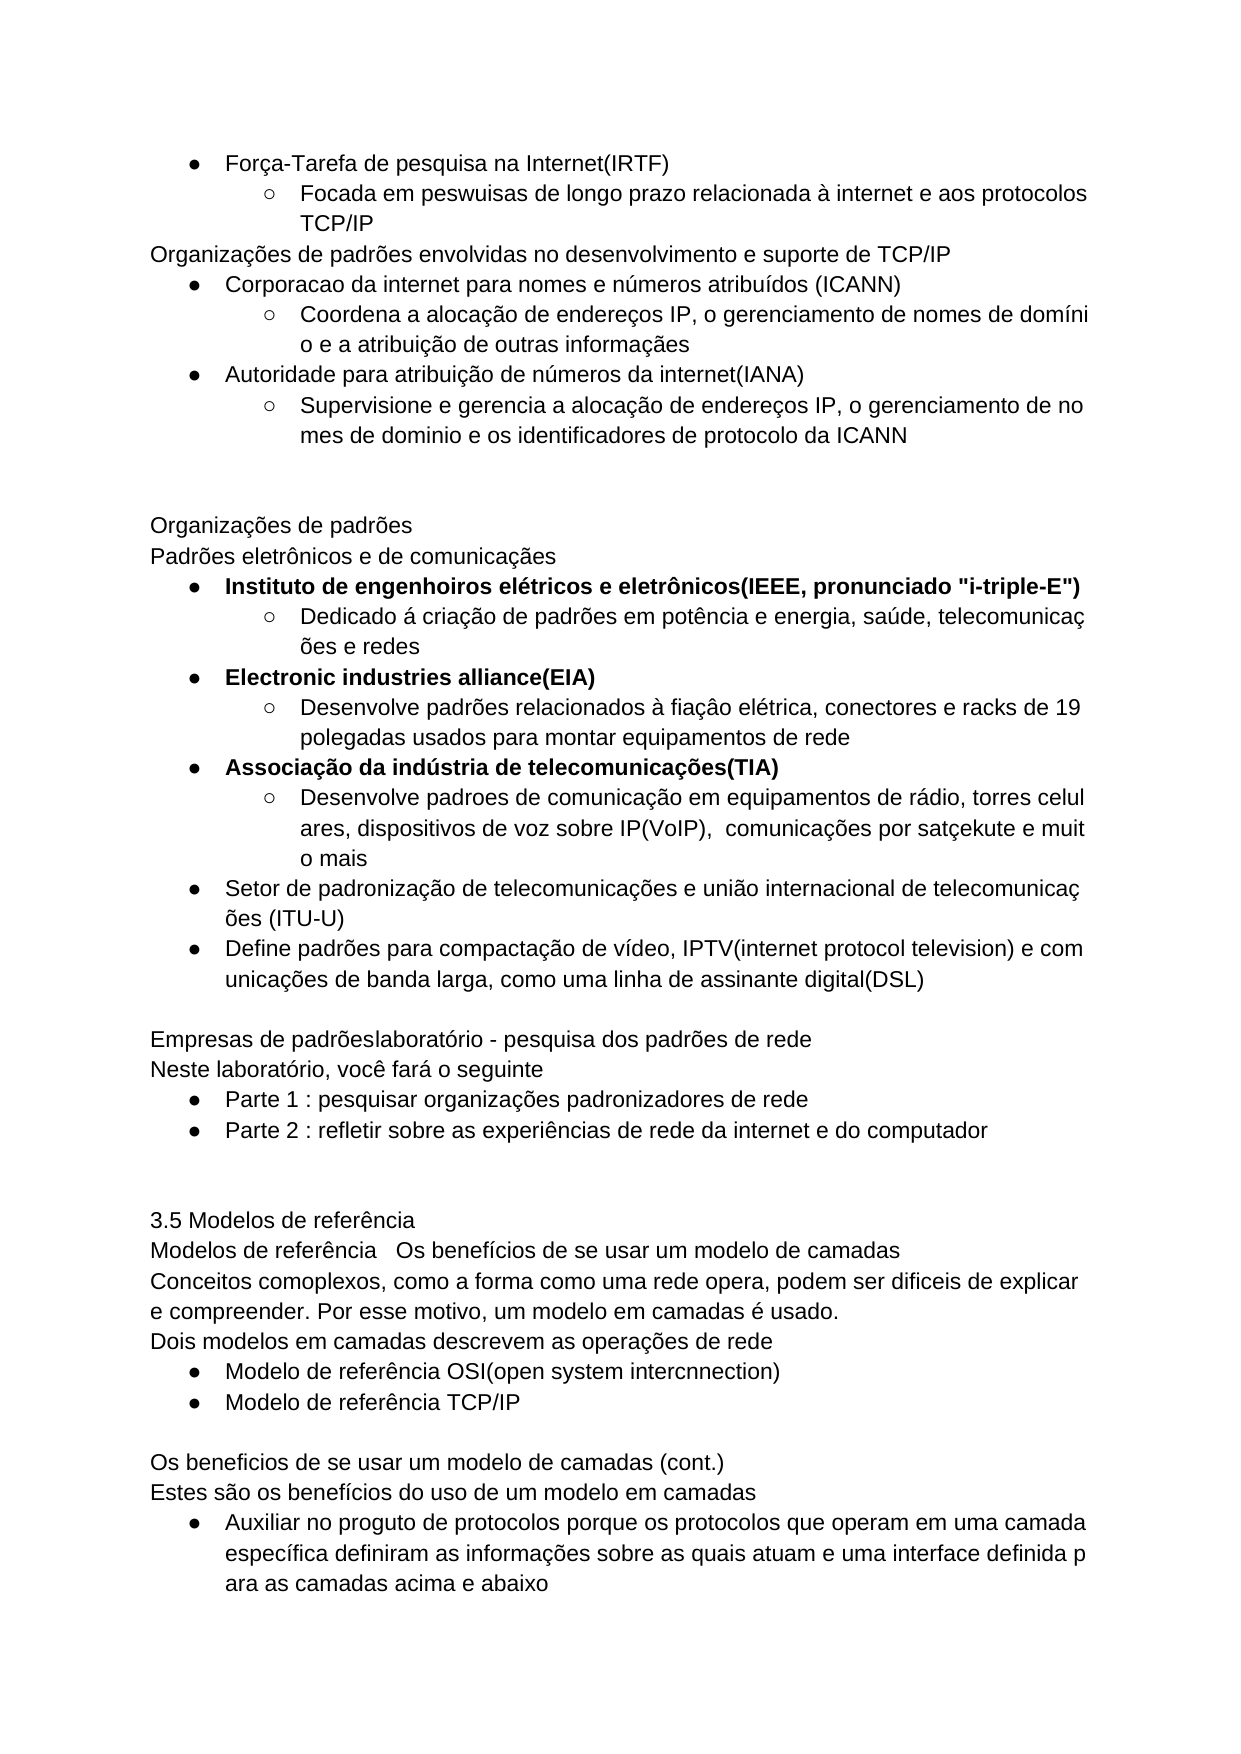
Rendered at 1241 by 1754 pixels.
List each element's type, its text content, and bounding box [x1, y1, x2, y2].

list Associação da indústria de telecomunicações(TIA) [187, 754, 1090, 781]
list Desenvolve padrões relacionados à fiaçâo elétrica, conectores e racks de 19 polegadas usados para montar equipamentos de rede [262, 694, 1090, 750]
text Conceitos comoplexos, como a forma como uma rede opera, podem ser dificeis de explicar e compreender. Por esse motivo, um modelo em camadas é usado. [150, 1268, 1090, 1324]
list Parte 2 : refletir sobre as experiências de rede da internet e do computador [187, 1117, 1090, 1143]
text Modelos de referência Os benefícios de se usar um modelo de camadas [150, 1237, 1090, 1264]
list Dedicado á criação de padrões em potência e energia, saúde, telecomunicações e redes [262, 603, 1090, 660]
list Focada em peswuisas de longo prazo relacionada à internet e aos protocolos TCP/IP [262, 180, 1090, 237]
list Desenvolve padroes de comunicação em equipamentos de rádio, torres celulares, dispositivos de voz sobre IP(VoIP), comunicações por satçekute e muito mais [262, 784, 1090, 871]
list Auxiliar no proguto de protocolos porque os protocolos que operam em uma camada específica definiram as informações sobre as quais atuam e uma interface definida para as camadas acima e abaixo [187, 1509, 1090, 1596]
text Estes são os benefícios do uso de um modelo em camadas [150, 1479, 1090, 1506]
list Modelo de referência OSI(open system intercnnection) [187, 1358, 1090, 1385]
text Empresas de padrões laboratório - pesquisa dos padrões de rede [150, 1026, 1090, 1052]
text 3.5 Modelos de referência [150, 1207, 1090, 1234]
list Supervisione e gerencia a alocação de endereços IP, o gerenciamento de nomes de dominio e os identificadores de protocolo da ICANN [262, 392, 1090, 448]
text Organizações de padrões envolvidas no desenvolvimento e suporte de TCP/IP [150, 241, 1090, 267]
list Autoridade para atribuição de números da internet(IANA) [187, 361, 1090, 388]
list Setor de padronização de telecomunicações e união internacional de telecomunicações (ITU-U) [187, 875, 1090, 932]
text Dois modelos em camadas descrevem as operações de rede [150, 1328, 1090, 1354]
text Os beneficios de se usar um modelo de camadas (cont.) [150, 1449, 1090, 1475]
text Padrões eletrônicos e de comunicaçães [150, 543, 1090, 569]
text Organizações de padrões [150, 512, 1090, 539]
list Corporacao da internet para nomes e números atribuídos (ICANN) [187, 271, 1090, 297]
list Força-Tarefa de pesquisa na Internet(IRTF) [187, 150, 1090, 176]
list Modelo de referência TCP/IP [187, 1388, 1090, 1415]
list Define padrões para compactação de vídeo, IPTV(internet protocol television) e comunicações de banda larga, como uma linha de assinante digital(DSL) [187, 935, 1090, 992]
list Parte 1 : pesquisar organizações padronizadores de rede [187, 1086, 1090, 1113]
list Electronic industries alliance(EIA) [187, 663, 1090, 690]
list Coordena a alocação de endereços IP, o gerenciamento de nomes de domínio e a atribuição de outras informaçães [262, 301, 1090, 358]
list Instituto de engenhoiros elétricos e eletrônicos(IEEE, pronunciado "i-triple-E") [187, 573, 1090, 599]
text Neste laboratório, você fará o seguinte [150, 1056, 1090, 1083]
